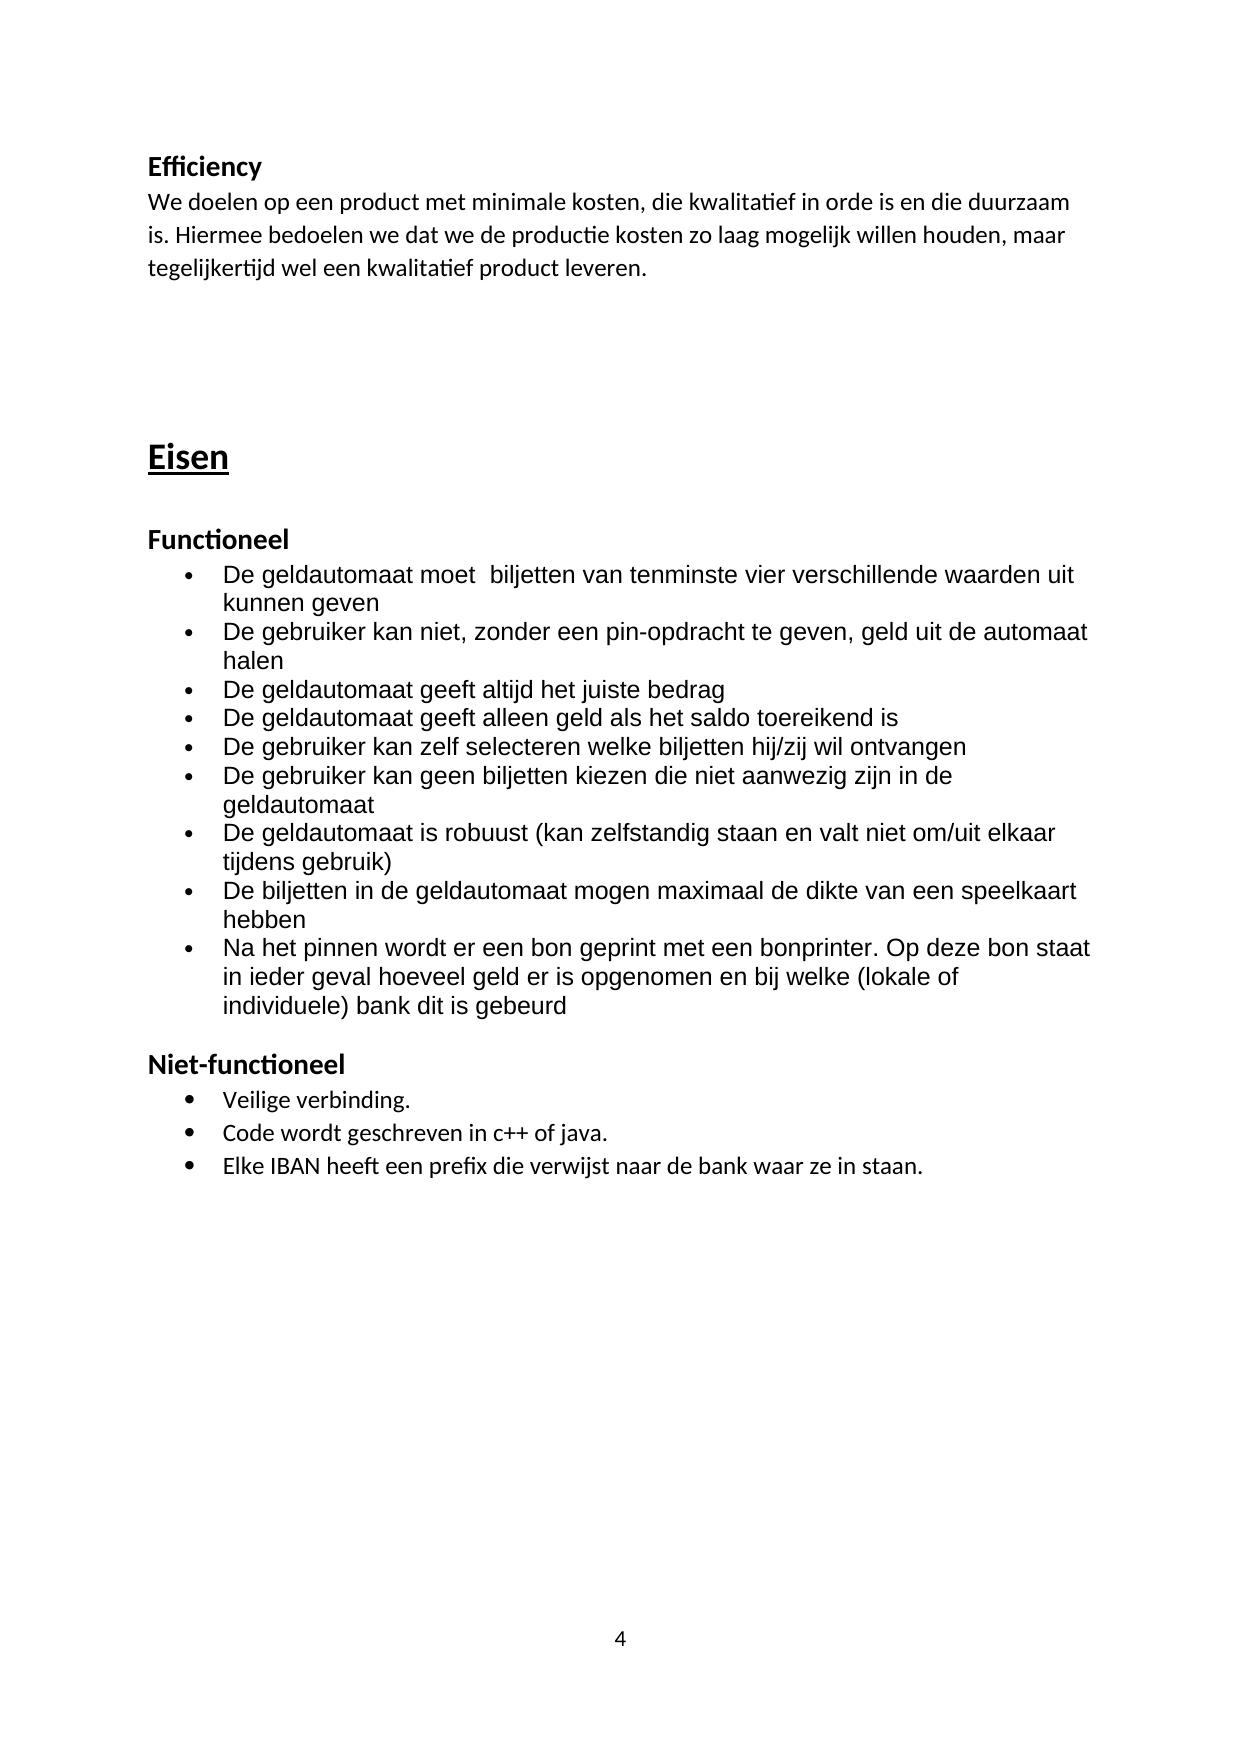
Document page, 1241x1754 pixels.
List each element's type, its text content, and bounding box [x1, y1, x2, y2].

list De biljetten in de geldautomaat mogen maximaal de dikte van een speelkaart hebben [185, 876, 1093, 933]
list De gebruiker kan niet, zonder een pin-opdracht te geven, geld uit de automaat halen [185, 617, 1093, 674]
list Veilige verbinding. [185, 1084, 1093, 1115]
list Na het pinnen wordt er een bon geprint met een bonprinter. Op deze bon staat in ieder geval hoeveel geld er is opgenomen en bij welke (lokale of individuele) bank dit is gebeurd [185, 933, 1093, 1019]
text Niet-functioneel [148, 1046, 1093, 1082]
text Efficiency [148, 148, 1093, 183]
list De geldautomaat moet biljetten van tenminste vier verschillende waarden uit kunnen geven [185, 559, 1093, 617]
list De geldautomaat geeft alleen geld als het saldo toereikend is [185, 703, 1093, 732]
list De gebruiker kan geen biljetten kiezen die niet aanwezig zijn in de geldautomaat [185, 761, 1093, 818]
text Eisen [148, 433, 1093, 479]
list Elke IBAN heeft een prefix die verwijst naar de bank waar ze in staan. [185, 1150, 1093, 1181]
list Code wordt geschreven in c++ of java. [185, 1117, 1093, 1148]
text We doelen op een product met minimale kosten, die kwalitatief in orde is en die duurzaam is. Hiermee bedoelen we dat we de productie kosten zo laag mogelijk willen houden, maar tegelijkertijd wel een kwalitatief product leveren. [148, 186, 1093, 282]
list De geldautomaat is robuust (kan zelfstandig staan en valt niet om/uit elkaar tijdens gebruik) [185, 818, 1093, 876]
list De gebruiker kan zelf selecteren welke biljetten hij/zij wil ontvangen [185, 732, 1093, 761]
list De geldautomaat geeft altijd het juiste bedrag [185, 674, 1093, 703]
text Functioneel [148, 521, 1093, 557]
